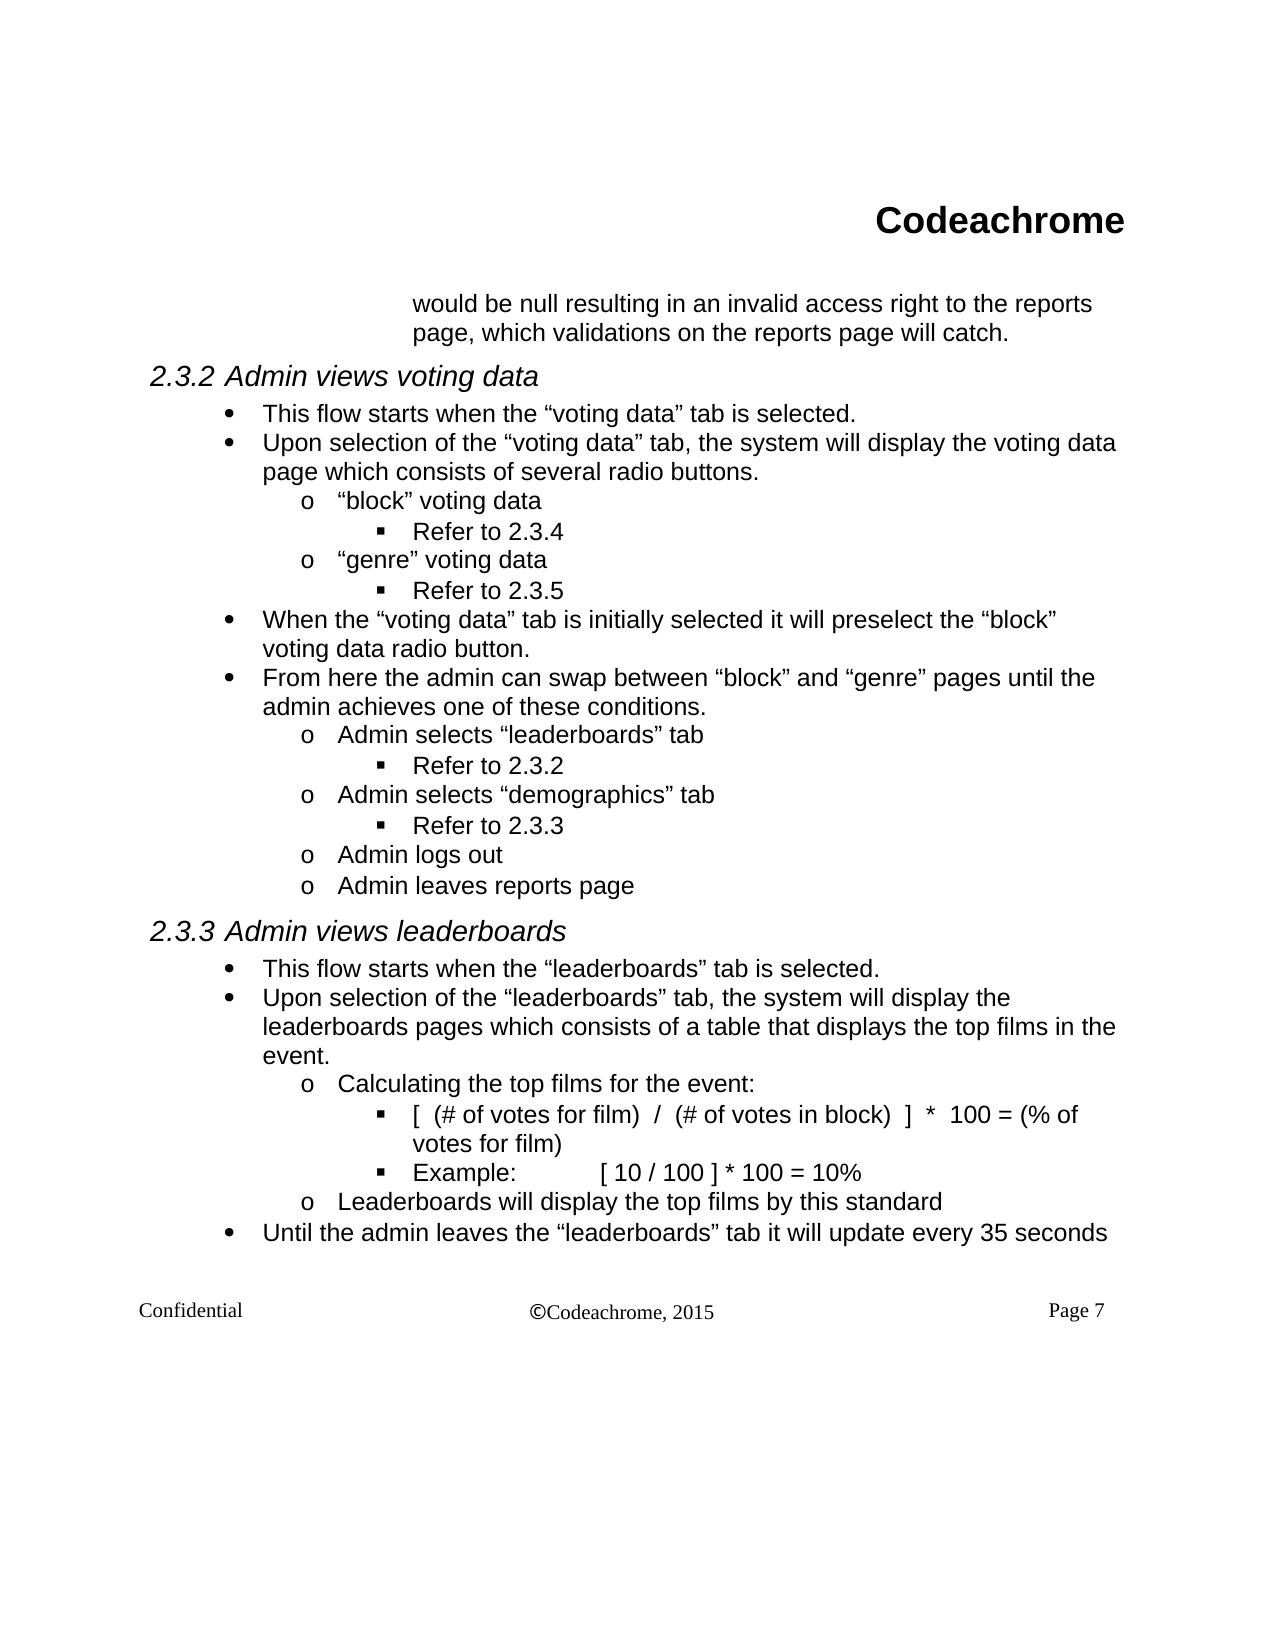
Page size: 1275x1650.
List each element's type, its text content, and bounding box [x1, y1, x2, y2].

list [375, 289, 1125, 347]
list When the “voting data” tab is initially selected it will preselect the “block” voting data radio button. [225, 605, 1125, 663]
list From here the admin can swap between “block” and “genre” pages until the admin achieves one of these conditions. [225, 663, 1125, 720]
list Upon selection of the “voting data” tab, the system will display the voting data page which consists of several radio buttons. [225, 428, 1125, 486]
list This flow starts when the “voting data” tab is selected. [225, 399, 1125, 428]
list Admin selects “leaderboards” tab [300, 720, 1125, 751]
list Refer to 2.3.2 [375, 751, 1125, 780]
list Refer to 2.3.4 [375, 517, 1125, 545]
list Example: [ 10 / 100 ] * 100 = 10% [375, 1158, 1125, 1187]
list Refer to 2.3.3 [375, 811, 1125, 840]
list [225, 1218, 1125, 1247]
list Admin leaves reports page [300, 871, 1125, 902]
list “genre” voting data [300, 545, 1125, 576]
list Upon selection of the “leaderboards” tab, the system will display the leaderboards pages which consists of a table that displays the top films in the event. [225, 983, 1125, 1069]
list Refer to 2.3.5 [375, 576, 1125, 605]
list [ (# of votes for film) / (# of votes in block) ] * 100 = (% of votes for film) [375, 1100, 1125, 1158]
list “block” voting data [300, 486, 1125, 517]
list This flow starts when the “leaderboards” tab is selected. [225, 954, 1125, 983]
subtitle Admin views leaderboards [150, 914, 1125, 948]
list Admin logs out [300, 840, 1125, 871]
list Leaderboards will display the top films by this standard [300, 1187, 1125, 1218]
list Calculating the top films for the event: [300, 1069, 1125, 1100]
list Admin selects “demographics” tab [300, 780, 1125, 811]
subtitle Admin views voting data [150, 359, 1125, 393]
